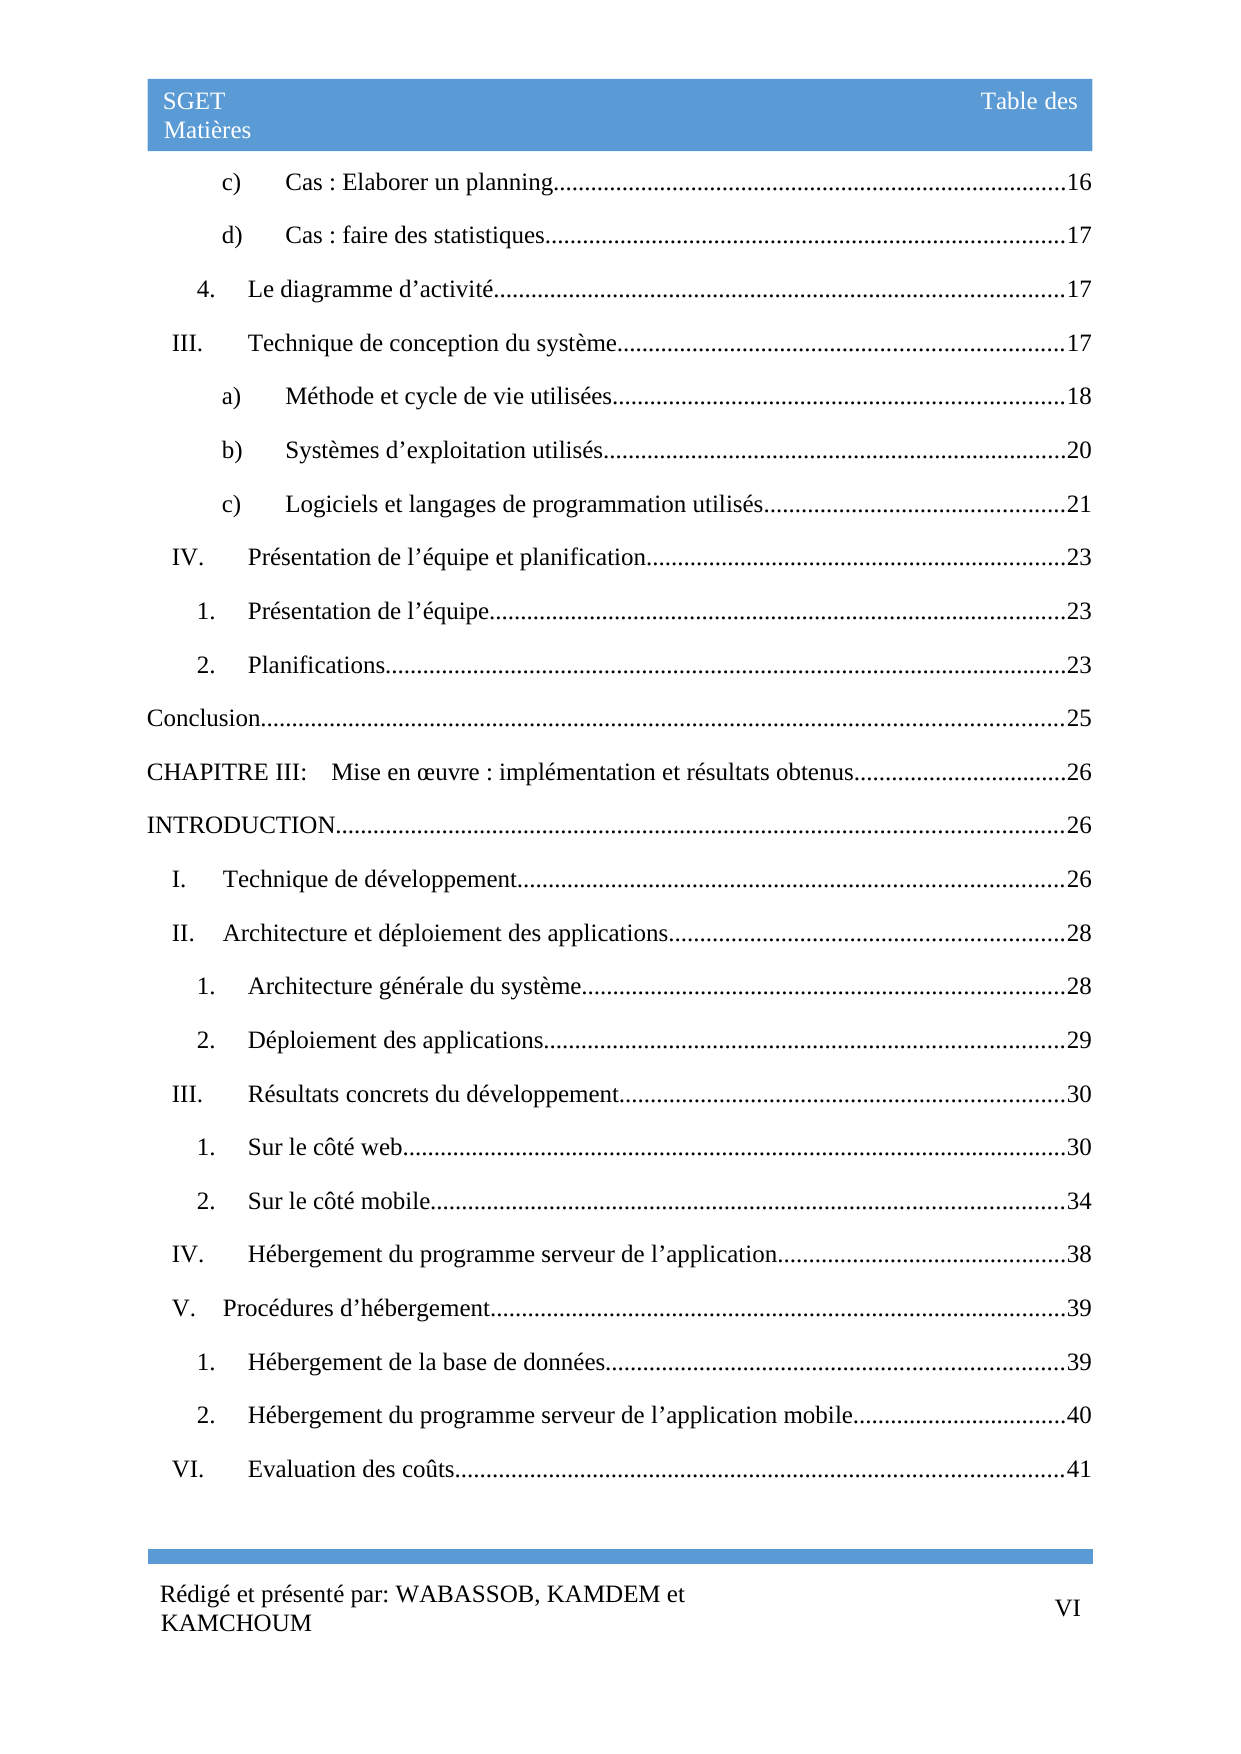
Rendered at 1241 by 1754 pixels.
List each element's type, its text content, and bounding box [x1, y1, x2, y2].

text b) Systèmes d’exploitation utilisés 20 [222, 435, 1093, 464]
text 2. Déploiement des applications 29 [197, 1025, 1093, 1054]
text c) Cas : Elaborer un planning 16 [222, 152, 1093, 196]
text 1. Hébergement de la base de données 39 [197, 1347, 1093, 1376]
text V. Procédures d’hébergement 39 [172, 1293, 1093, 1322]
text 2. Sur le côté mobile 34 [197, 1186, 1093, 1215]
text INTRODUCTION 26 [147, 811, 1093, 839]
text I. Technique de développement 26 [172, 864, 1093, 893]
text 1. Sur le côté web 30 [197, 1132, 1093, 1161]
text c) Logiciels et langages de programmation utilisés 21 [222, 489, 1093, 517]
text VI. Evaluation des coûts 41 [172, 1454, 1093, 1483]
text 4. Le diagramme d’activité 17 [197, 274, 1093, 303]
text 2. Hébergement du programme serveur de l’application mobile 40 [197, 1401, 1093, 1429]
text IV. Présentation de l’équipe et planification 23 [172, 542, 1093, 571]
text III. Résultats concrets du développement 30 [172, 1079, 1093, 1107]
text IV. Hébergement du programme serveur de l’application 38 [172, 1239, 1093, 1268]
text II. Architecture et déploiement des applications 28 [172, 918, 1093, 946]
text III. Technique de conception du système 17 [172, 328, 1093, 357]
text a) Méthode et cycle de vie utilisées 18 [222, 381, 1093, 410]
text d) Cas : faire des statistiques 17 [222, 221, 1093, 249]
text 2. Planifications 23 [197, 650, 1093, 678]
text 1. Présentation de l’équipe 23 [197, 596, 1093, 625]
text CHAPITRE III: Mise en œuvre : implémentation et résultats obtenus 26 [147, 757, 1093, 786]
text 1. Architecture générale du système 28 [197, 971, 1093, 1000]
text Conclusion 25 [147, 703, 1093, 732]
